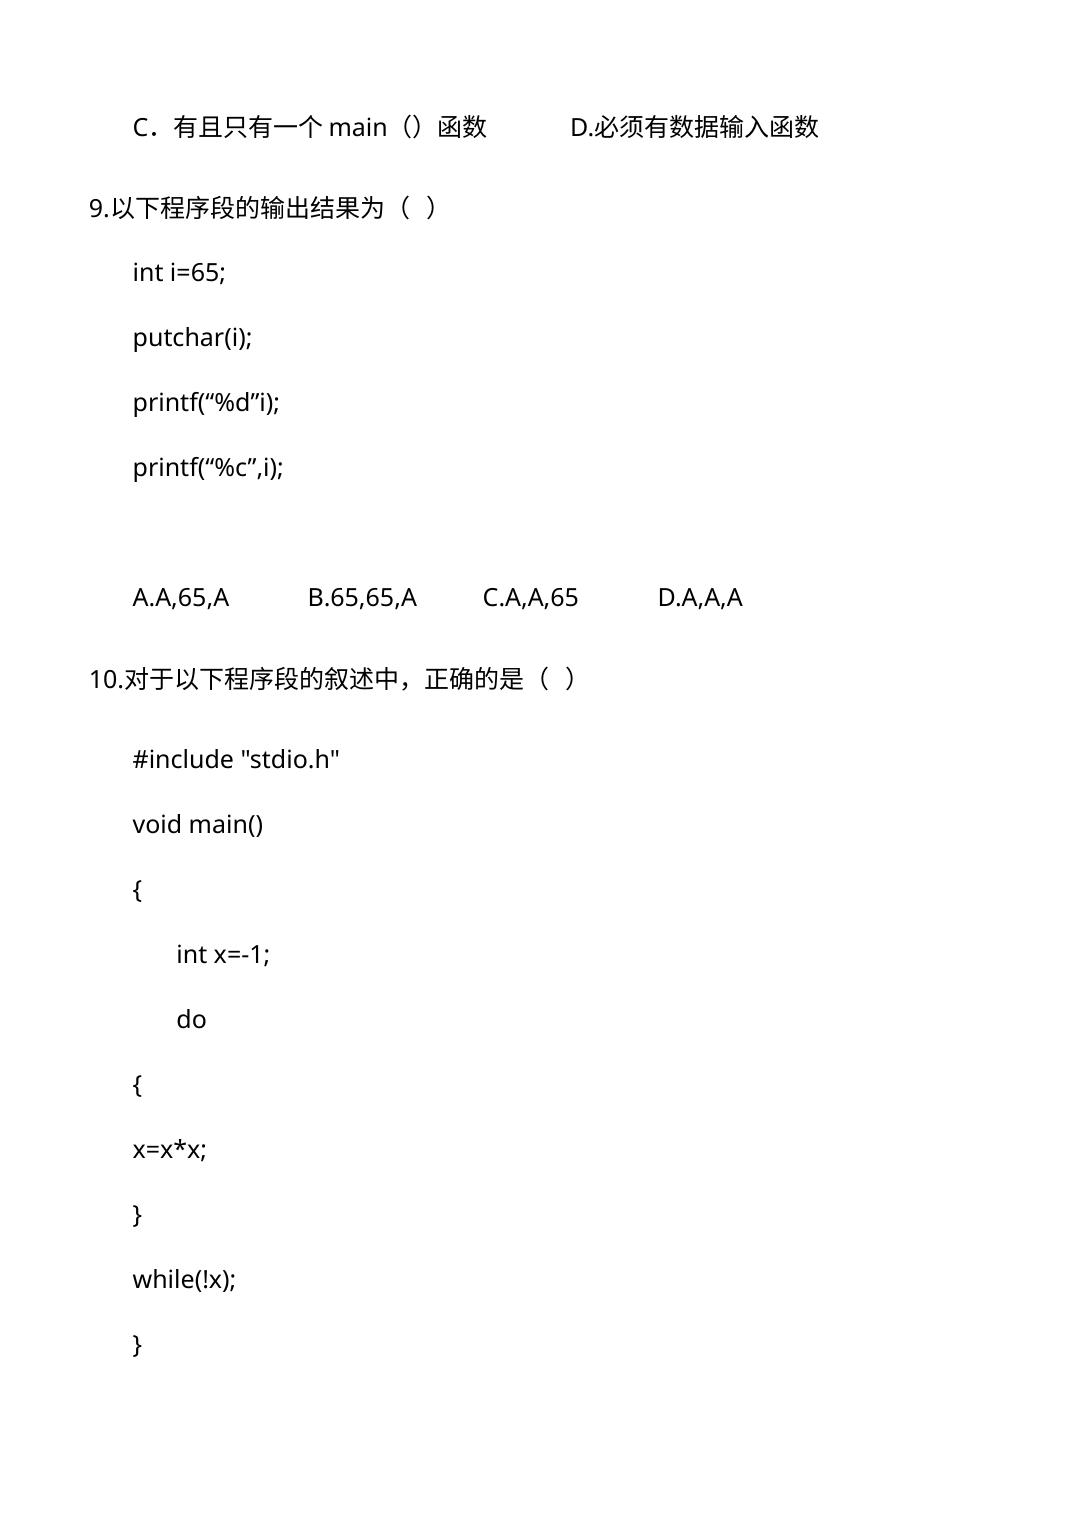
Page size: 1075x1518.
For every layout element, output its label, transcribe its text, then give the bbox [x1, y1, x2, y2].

text { [89, 1052, 986, 1117]
text A.A,65,A B.65,65,A C.A,A,65 D.A,A,A [89, 564, 986, 629]
text C．有且只有一个main（）函数 D.必须有数据输入函数 [89, 93, 986, 158]
text } [89, 1182, 986, 1247]
text #include "stdio.h" [89, 727, 986, 792]
text putchar(i); [89, 304, 986, 369]
text printf(“%d”i); [89, 369, 986, 434]
text int i=65; [89, 239, 986, 304]
text while(!x); [89, 1247, 986, 1312]
text printf(“%c”,i); [89, 434, 986, 499]
text { [89, 857, 986, 922]
text void main() [89, 792, 986, 857]
text x=x*x; [89, 1117, 986, 1182]
text } [89, 1312, 986, 1377]
text int x=-1; [89, 922, 986, 987]
text 10.对于以下程序段的叙述中，正确的是（ ） [89, 645, 986, 710]
text do [89, 987, 986, 1052]
text 9.以下程序段的输出结果为（ ） [89, 174, 986, 239]
